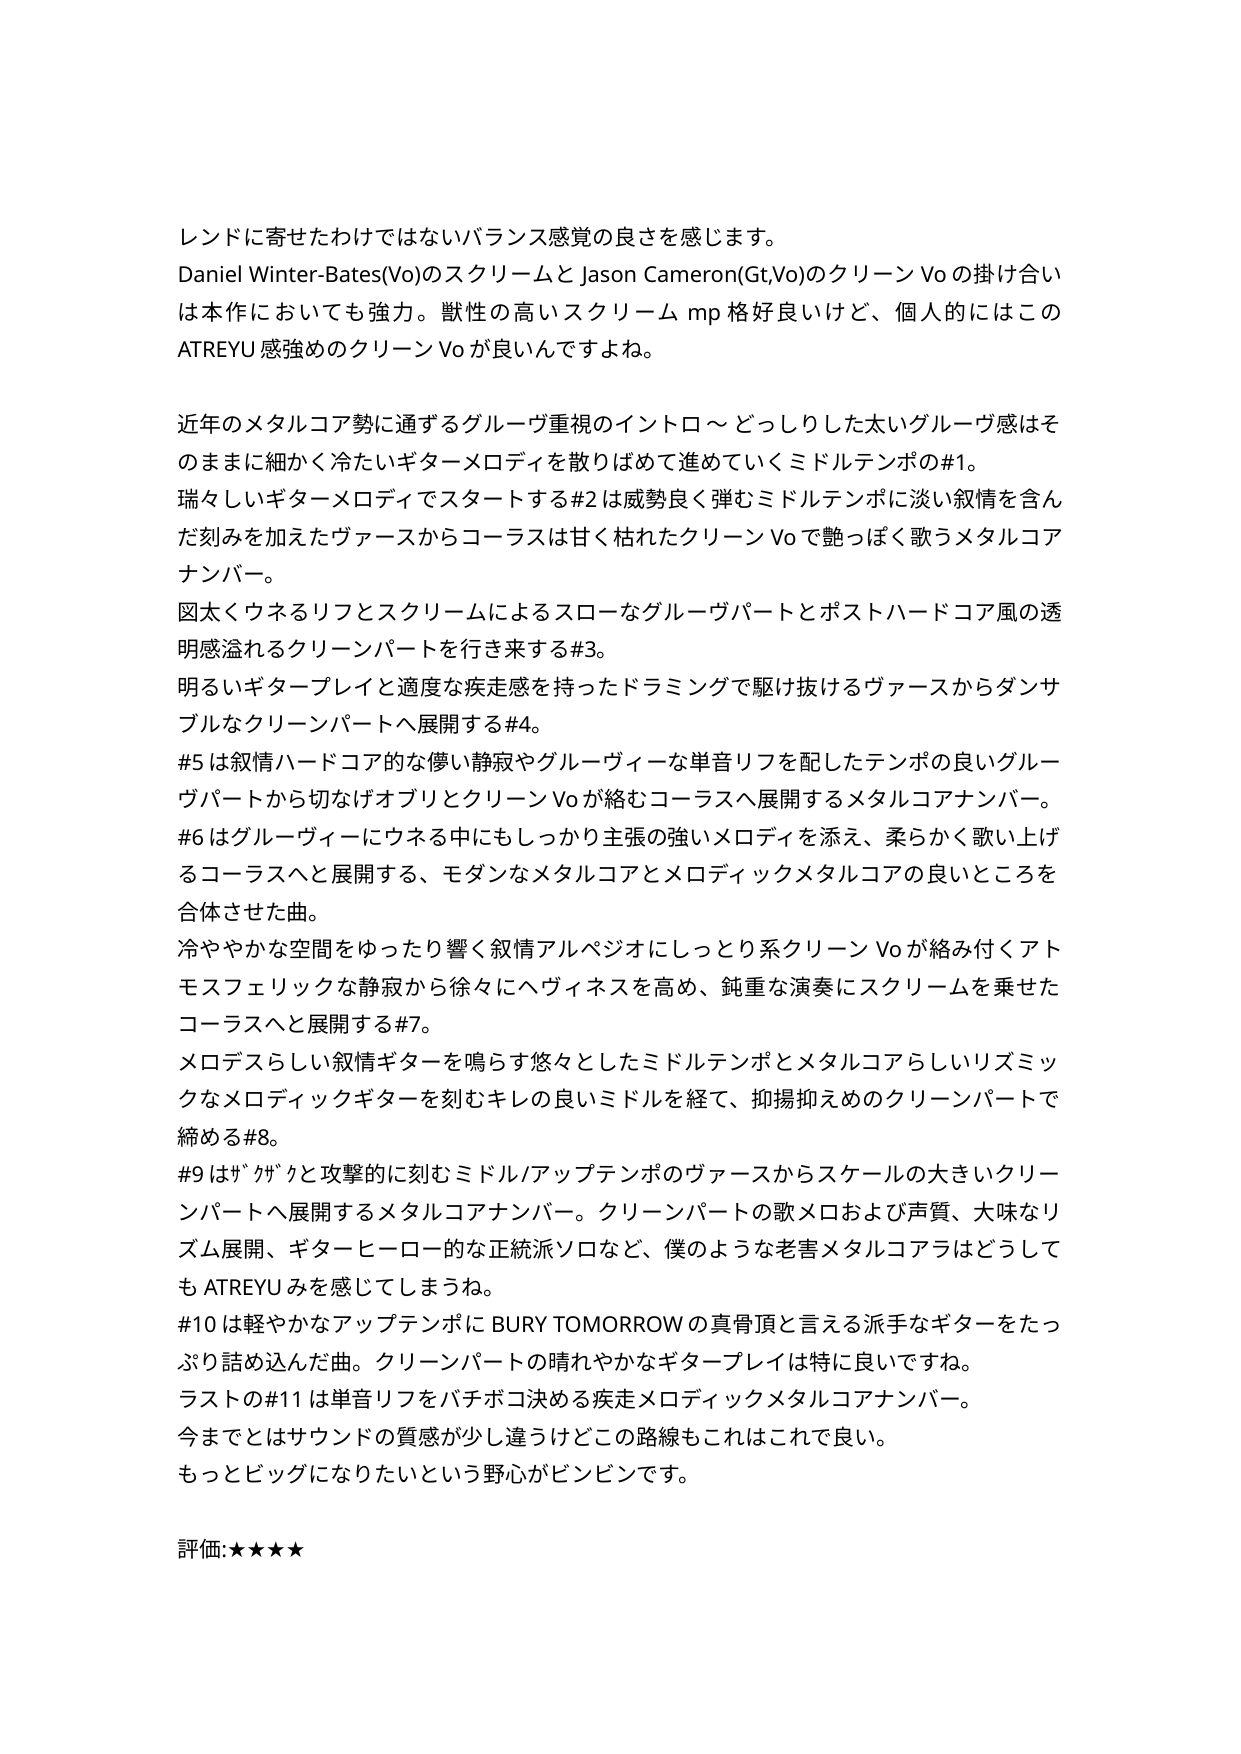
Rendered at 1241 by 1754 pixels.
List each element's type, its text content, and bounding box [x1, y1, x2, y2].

text #9はｻﾞｸｻﾞｸと攻撃的に刻むミドル/アップテンポのヴァースからスケールの大きいクリーンパートへ展開するメタルコアナンバー。クリーンパートの歌メロおよび声質、大味なリズム展開、ギターヒーロー的な正統派ソロなど、僕のような老害メタルコアラはどうしてもATREYUみを感じてしまうね。 [177, 1154, 1063, 1304]
text 明るいギタープレイと適度な疾走感を持ったドラミングで駆け抜けるヴァースからダンサブルなクリーンパートへ展開する#4。 [177, 667, 1063, 742]
text 図太くウネるリフとスクリームによるスローなグルーヴパートとポストハードコア風の透明感溢れるクリーンパートを行き来する#3。 [177, 592, 1063, 667]
text #5は叙情ハードコア的な儚い静寂やグルーヴィーな単音リフを配したテンポの良いグルーヴパートから切なげオブリとクリーンVoが絡むコーラスへ展開するメタルコアナンバー。 [177, 742, 1063, 817]
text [177, 217, 1063, 254]
text 評価:★★★★ [177, 1529, 1063, 1567]
text ラストの#11は単音リフをバチボコ決める疾走メロディックメタルコアナンバー。 [177, 1379, 1063, 1417]
text 近年のメタルコア勢に通ずるグルーヴ重視のイントロ 〜 どっしりした太いグルーヴ感はそのままに細かく冷たいギターメロディを散りばめて進めていくミドルテンポの#1。 [177, 404, 1063, 479]
text #6はグルーヴィーにウネる中にもしっかり主張の強いメロディを添え、柔らかく歌い上げるコーラスへと展開する、モダンなメタルコアとメロディックメタルコアの良いところを合体させた曲。 [177, 817, 1063, 929]
text もっとビッグになりたいという野心がビンビンです。 [177, 1454, 1063, 1492]
text Daniel Winter-Bates(Vo)のスクリームとJason Cameron(Gt,Vo)のクリーンVoの掛け合いは本作においても強力。獣性の高いスクリームmp格好良いけど、個人的にはこのATREYU感強めのクリーンVoが良いんですよね。 [177, 254, 1063, 367]
text 今までとはサウンドの質感が少し違うけどこの路線もこれはこれで良い。 [177, 1417, 1063, 1454]
text 瑞々しいギターメロディでスタートする#2は威勢良く弾むミドルテンポに淡い叙情を含んだ刻みを加えたヴァースからコーラスは甘く枯れたクリーンVoで艶っぽく歌うメタルコアナンバー。 [177, 479, 1063, 592]
text 冷ややかな空間をゆったり響く叙情アルペジオにしっとり系クリーンVoが絡み付くアトモスフェリックな静寂から徐々にヘヴィネスを高め、鈍重な演奏にスクリームを乗せたコーラスへと展開する#7。 [177, 929, 1063, 1042]
text #10は軽やかなアップテンポにBURY TOMORROWの真骨頂と言える派手なギターをたっぷり詰め込んだ曲。クリーンパートの晴れやかなギタープレイは特に良いですね。 [177, 1304, 1063, 1379]
text メロデスらしい叙情ギターを鳴らす悠々としたミドルテンポとメタルコアらしいリズミックなメロディックギターを刻むキレの良いミドルを経て、抑揚抑えめのクリーンパートで締める#8。 [177, 1042, 1063, 1154]
